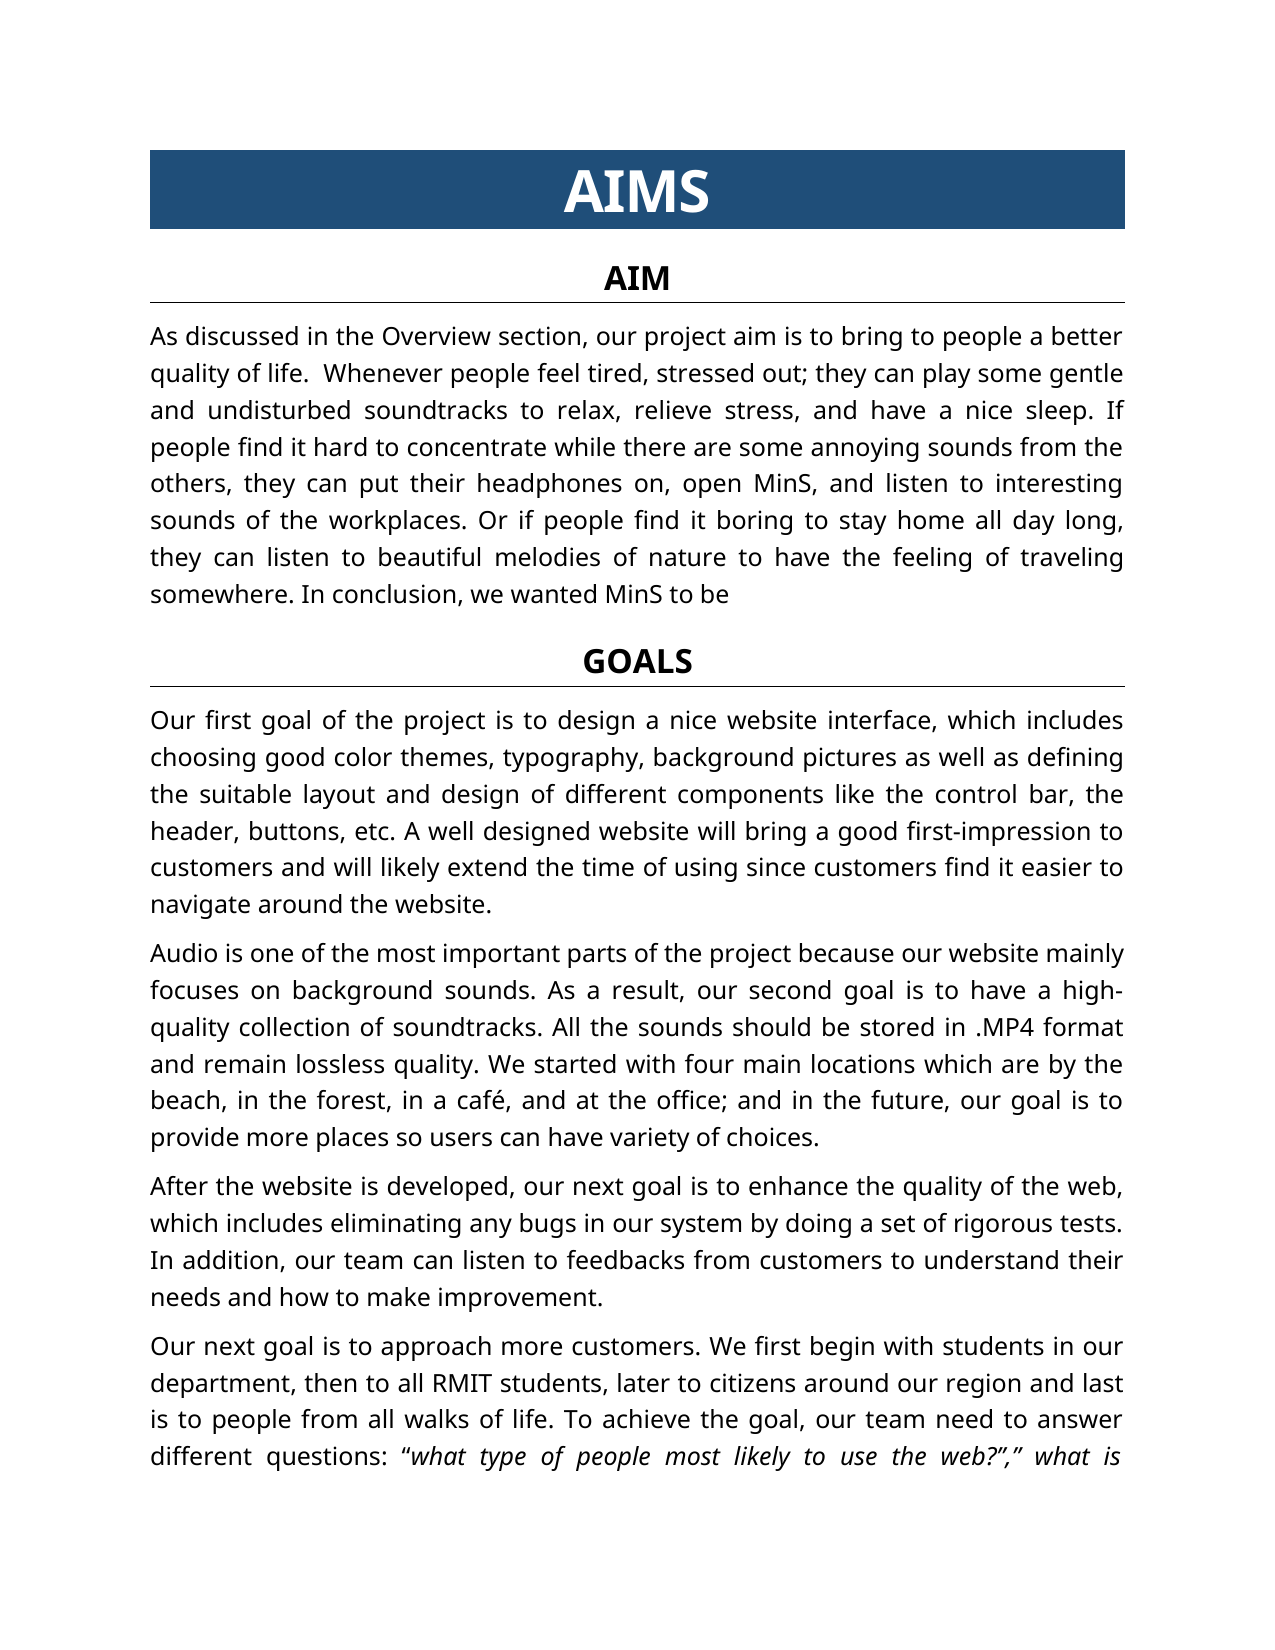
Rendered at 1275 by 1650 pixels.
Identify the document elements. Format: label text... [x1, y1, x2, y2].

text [150, 1329, 1125, 1473]
title AIMS [150, 150, 1125, 229]
text Our first goal of the project is to design a nice website interface, which includes choosing good color themes, typography, background pictures as well as defining the suitable layout and design of different components like the control bar, the header, buttons, etc. A well designed website will bring a good first-impression to customers and will likely extend the time of using since customers find it easier to navigate around the website. [150, 703, 1125, 921]
text As discussed in the Overview section, our project aim is to bring to people a better quality of life. Whenever people feel tired, stressed out; they can play some gentle and undisturbed soundtracks to relax, relieve stress, and have a nice sleep. If people find it hard to concentrate while there are some annoying sounds from the others, they can put their headphones on, open MinS, and listen to interesting sounds of the workplaces. Or if people find it boring to stay home all day long, they can listen to beautiful melodies of nature to have the feeling of traveling somewhere. In conclusion, we wanted MinS to be [150, 319, 1125, 611]
subtitle AIM [150, 254, 1125, 302]
subtitle GOALS [150, 638, 1125, 686]
text After the website is developed, our next goal is to enhance the quality of the web, which includes eliminating any bugs in our system by doing a set of rigorous tests. In addition, our team can listen to feedbacks from customers to understand their needs and how to make improvement. [150, 1169, 1125, 1313]
text Audio is one of the most important parts of the project because our website mainly focuses on background sounds. As a result, our second goal is to have a high-quality collection of soundtracks. All the sounds should be stored in .MP4 format and remain lossless quality. We started with four main locations which are by the beach, in the forest, in a café, and at the office; and in the future, our goal is to provide more places so users can have variety of choices. [150, 936, 1125, 1154]
